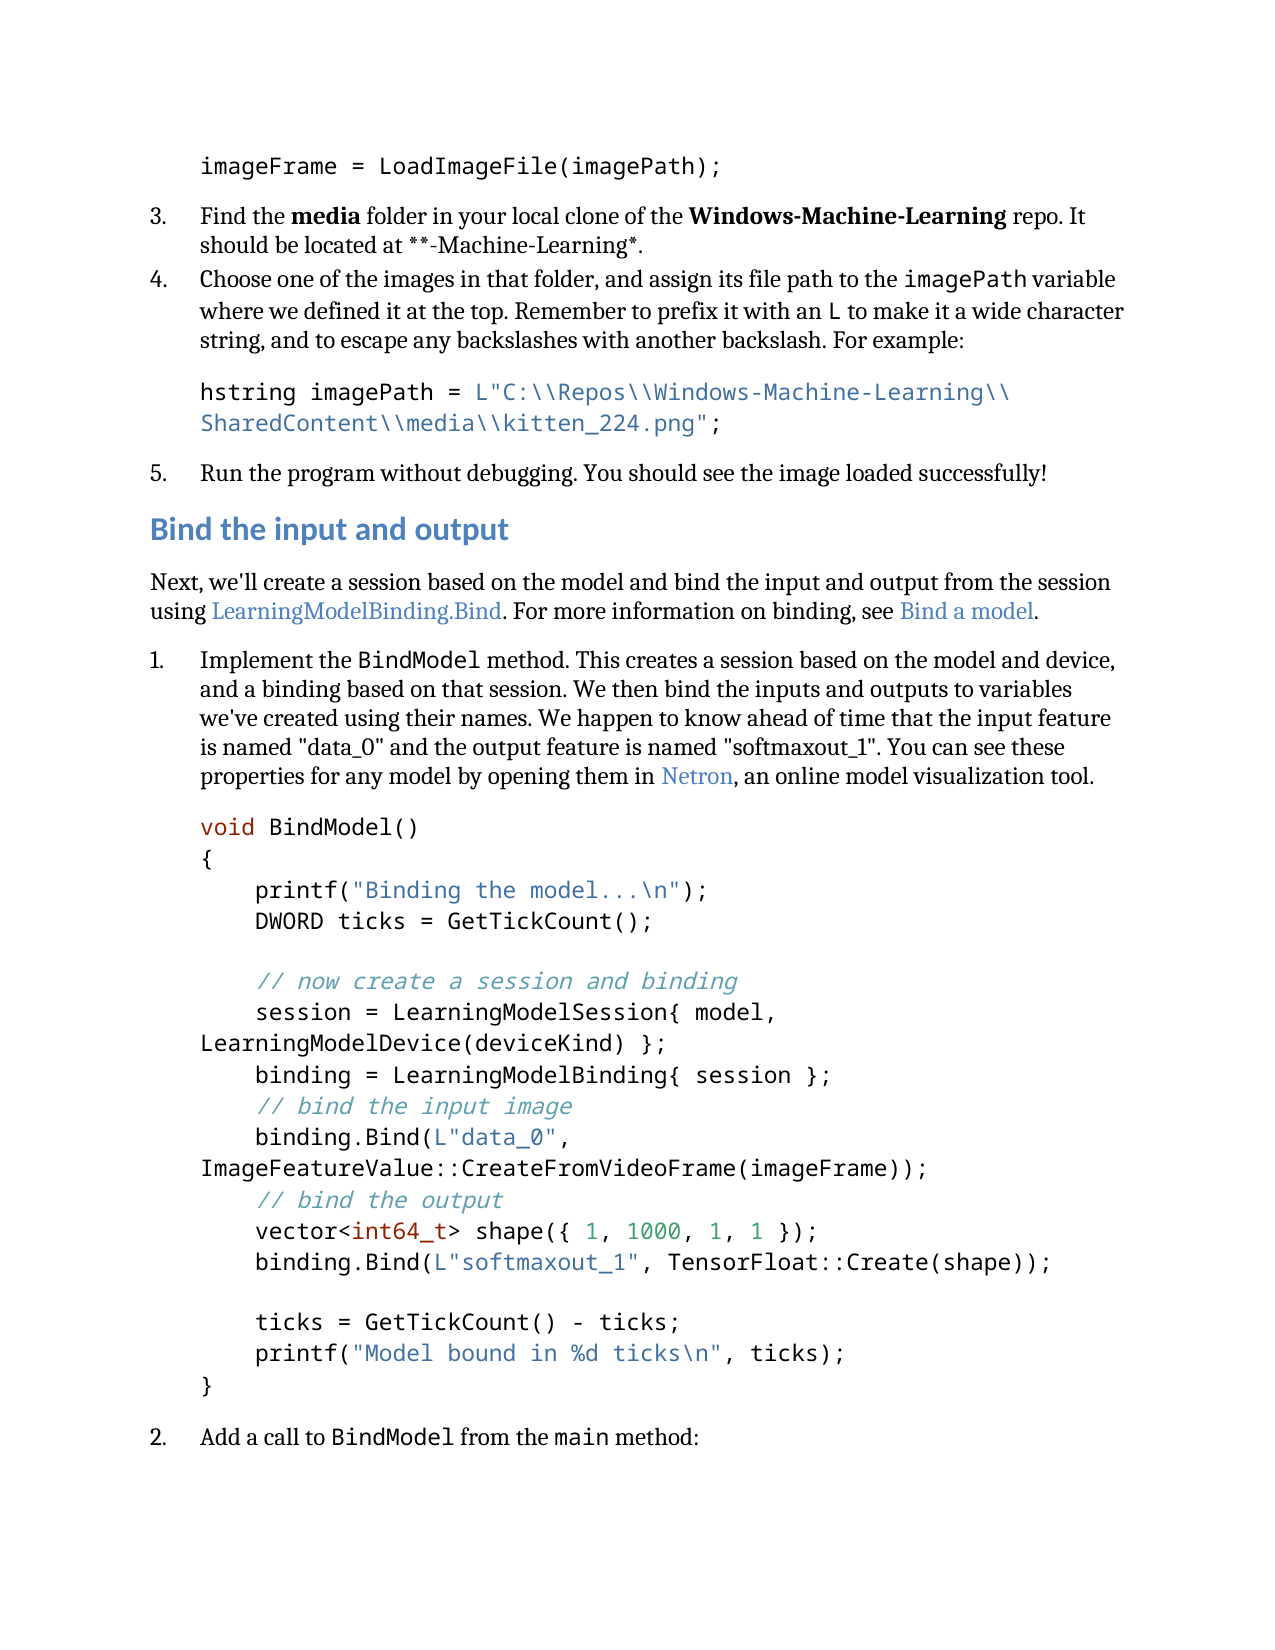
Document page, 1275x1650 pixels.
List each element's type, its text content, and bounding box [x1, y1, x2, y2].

list Add a call to BindModel from the main method: [150, 1421, 1125, 1452]
list Run the program without debugging. You should see the image loaded successfully! [150, 459, 1125, 487]
list Choose one of the images in that folder, and assign its file path to the imagePath variable where we defined it at the top. Remember to prefix it with an L to make it a wide character string, and to escape any backslashes with another backslash. For example: [150, 263, 1125, 354]
list Find the media folder in your local clone of the Windows-Machine-Learning repo. It should be located at **-Machine-Learning*. [150, 202, 1125, 259]
list Implement the BindModel method. This creates a session based on the model and device, and a binding based on that session. We then bind the inputs and outputs to variables we've created using their names. We happen to know ahead of time that the input feature is named "data_0" and the output feature is named "softmaxout_1". You can see these properties for any model by opening them in Netron, an online model visualization tool. [150, 644, 1125, 790]
list void BindModel() { printf("Binding the model...\n"); DWORD ticks = GetTickCount(); // now create a session and binding session = LearningModelSession{ model, LearningModelDevice(deviceKind) }; binding = LearningModelBinding{ session }; // bind the input image binding.Bind(L"data_0", ImageFeatureValue::CreateFromVideoFrame(imageFrame)); // bind the output vector<int64_t> shape({ 1, 1000, 1, 1 }); binding.Bind(L"softmaxout_1", TensorFloat::Create(shape)); ticks = GetTickCount() - ticks; printf("Model bound in %d ticks\n", ticks); } [150, 811, 1125, 1400]
subtitle Bind the input and output [150, 508, 1125, 549]
list hstring imagePath = L"C:\\Repos\\Windows-Machine-Learning\\SharedContent\\media\\kitten_224.png"; [150, 375, 1125, 438]
text Next, we'll create a session based on the model and bind the input and output from the session using LearningModelBinding.Bind. For more information on binding, see Bind a model. [150, 568, 1125, 625]
list imageFrame = LoadImageFile(imagePath); [150, 150, 1125, 181]
